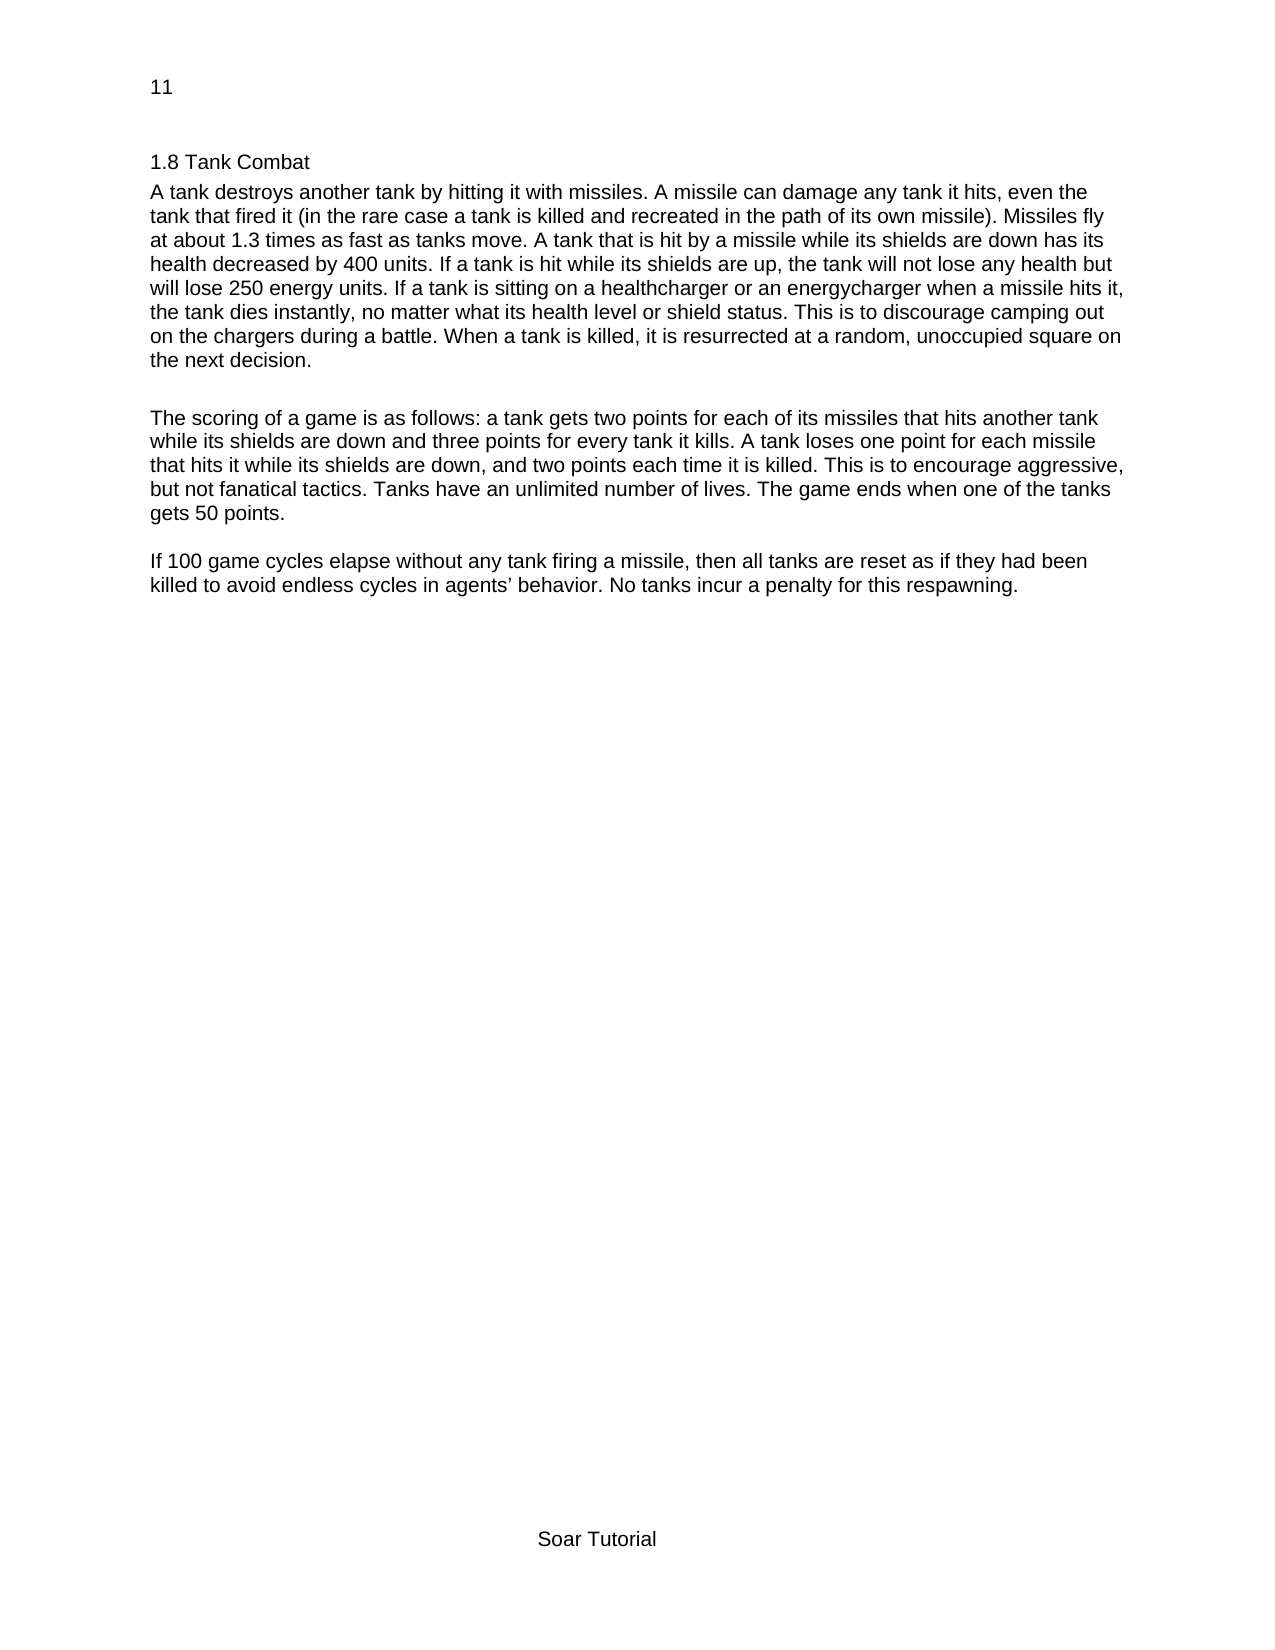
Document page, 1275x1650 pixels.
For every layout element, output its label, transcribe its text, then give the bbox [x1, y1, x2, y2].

text The scoring of a game is as follows: a tank gets two points for each of its missiles that hits another tank while its shields are down and three points for every tank it kills. A tank loses one point for each missile that hits it while its shields are down, and two points each time it is killed. This is to encourage aggressive, but not fanatical tactics. Tanks have an unlimited number of lives. The game ends when one of the tanks gets 50 points. [150, 405, 1125, 525]
subtitle 1.8 Tank Combat [150, 150, 1125, 174]
text If 100 game cycles elapse without any tank firing a missile, then all tanks are reset as if they had been killed to avoid endless cycles in agents’ behavior. No tanks incur a penalty for this respawning.1.9 Tank Scheduler [150, 549, 1125, 597]
text A tank destroys another tank by hitting it with missiles. A missile can damage any tank it hits, even the tank that fired it (in the rare case a tank is killed and recreated in the path of its own missile). Missiles fly at about 1.3 times as fast as tanks move. A tank that is hit by a missile while its shields are down has its health decreased by 400 units. If a tank is hit while its shields are up, the tank will not lose any health but will lose 250 energy units. If a tank is sitting on a healthcharger or an energycharger when a missile hits it, the tank dies instantly, no matter what its health level or shield status. This is to discourage camping out on the chargers during a battle. When a tank is killed, it is resurrected at a random, unoccupied square on the next decision. [150, 180, 1125, 372]
